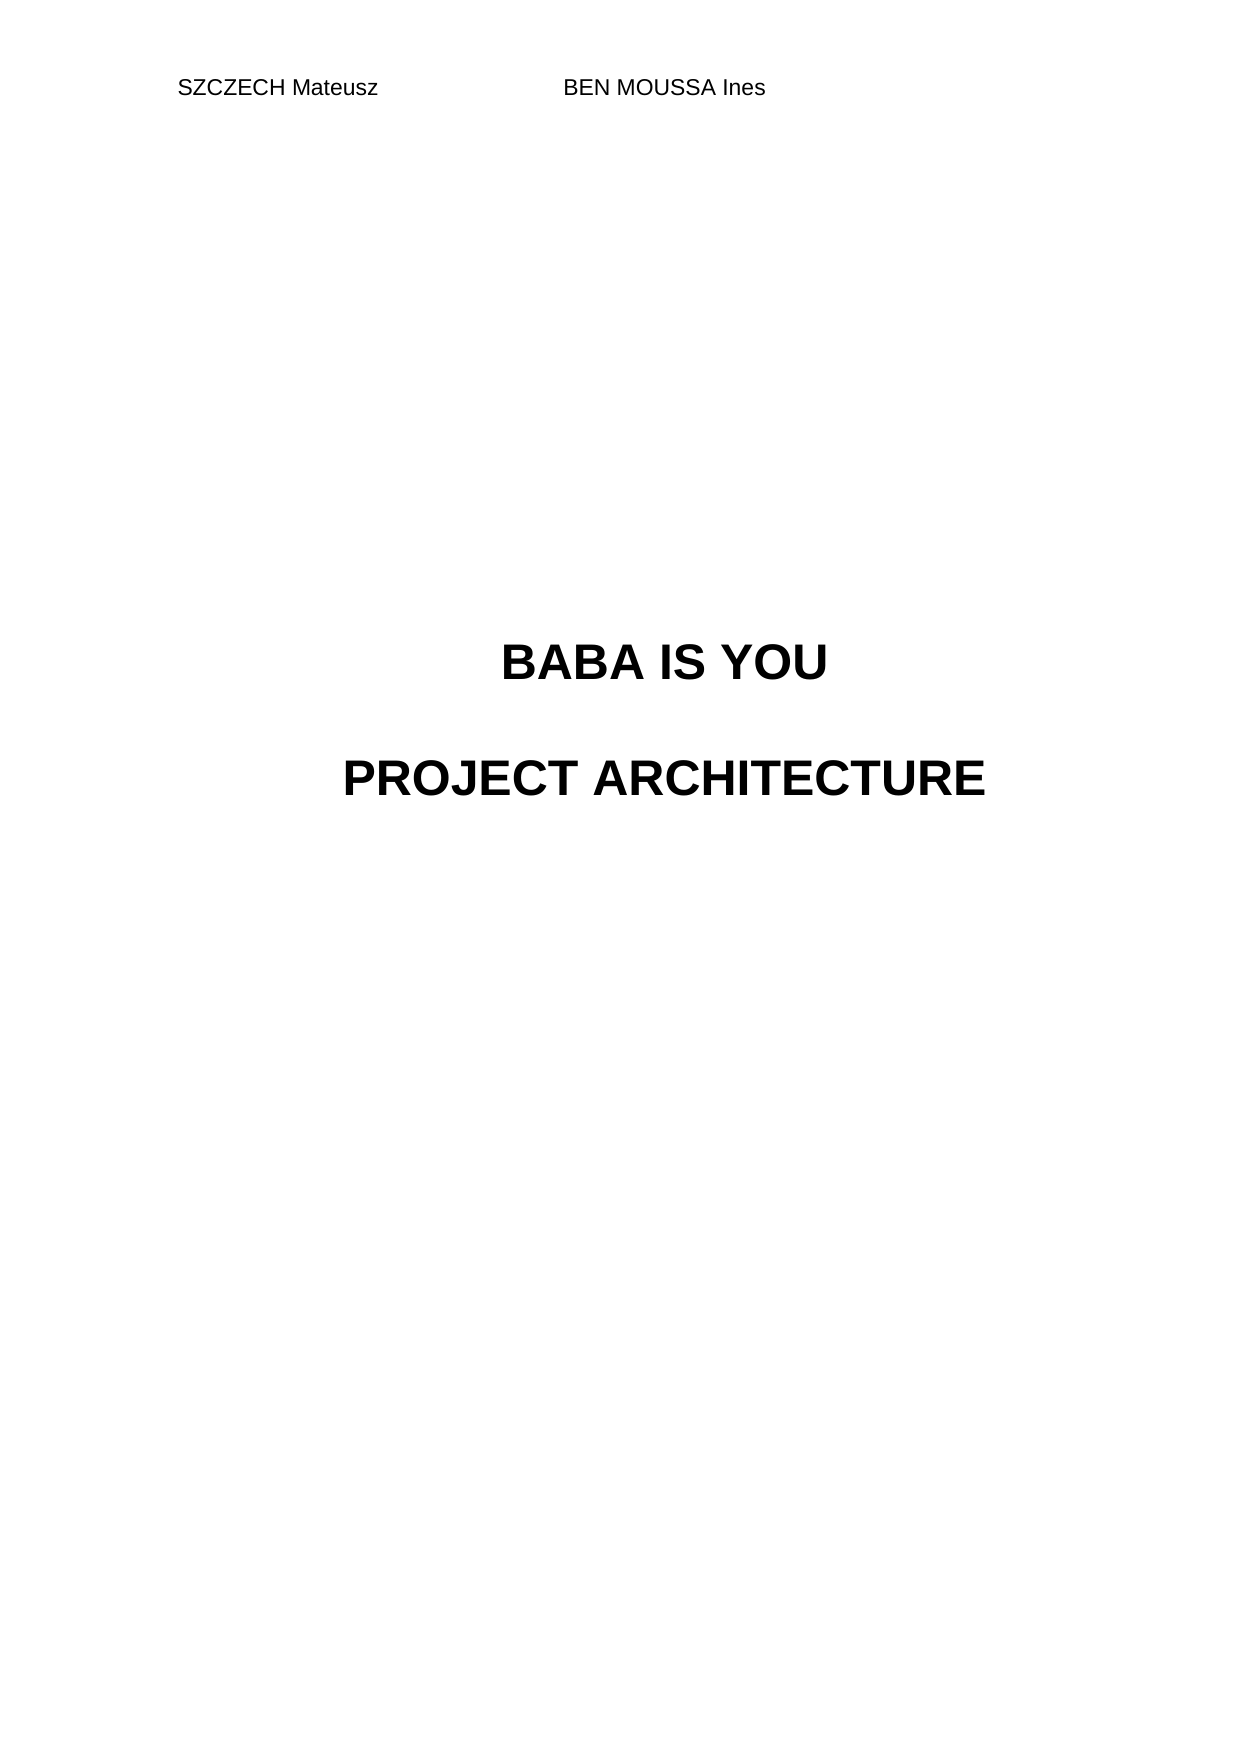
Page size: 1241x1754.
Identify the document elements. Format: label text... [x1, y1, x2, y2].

subtitle PROJECT ARCHITECTURE [177, 748, 1152, 806]
subtitle BABA IS YOU [177, 632, 1152, 690]
